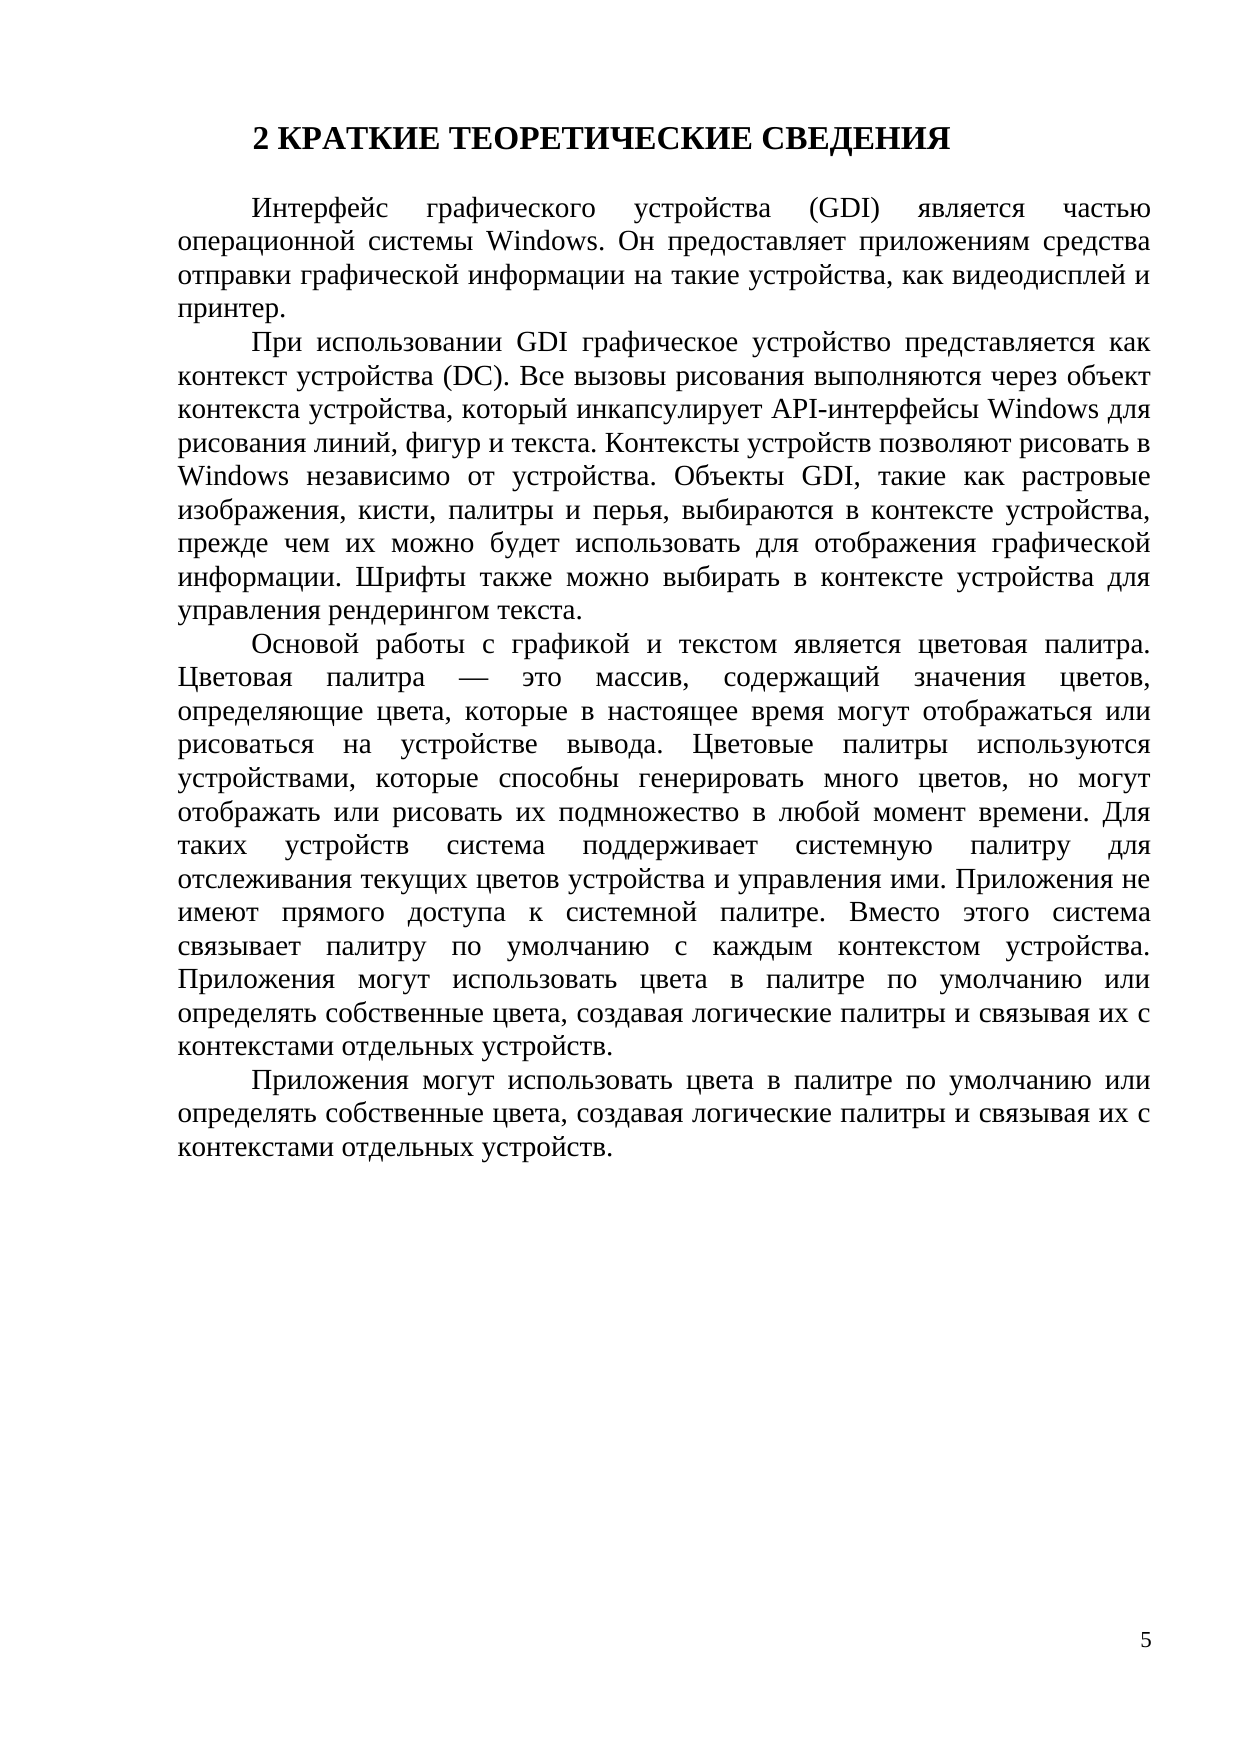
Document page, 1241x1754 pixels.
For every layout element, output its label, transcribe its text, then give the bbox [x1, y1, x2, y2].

text Основой работы с графикой и текстом является цветовая палитра. Цветовая палитра — это массив, содержащий значения цветов, определяющие цвета, которые в настоящее время могут отображаться или рисоваться на устройстве вывода. Цветовые палитры используются устройствами, которые способны генерировать много цветов, но могут отображать или рисовать их подмножество в любой момент времени. Для таких устройств система поддерживает системную палитру для отслеживания текущих цветов устройства и управления ими. Приложения не имеют прямого доступа к системной палитре. Вместо этого система связывает палитру по умолчанию с каждым контекстом устройства. Приложения могут использовать цвета в палитре по умолчанию или определять собственные цвета, создавая логические палитры и связывая их с контекстами отдельных устройств. [177, 626, 1152, 1062]
text Интерфейс графического устройства (GDI) является частью операционной системы Windows. Он предоставляет приложениям средства отправки графической информации на такие устройства, как видеодисплей и принтер. [177, 190, 1152, 324]
text Приложения могут использовать цвета в палитре по умолчанию или определять собственные цвета, создавая логические палитры и связывая их с контекстами отдельных устройств. [177, 1062, 1152, 1163]
text При использовании GDI графическое устройство представляется как контекст устройства (DC). Все вызовы рисования выполняются через объект контекста устройства, который инкапсулирует API-интерфейсы Windows для рисования линий, фигур и текста. Контексты устройств позволяют рисовать в Windows независимо от устройства. Объекты GDI, такие как растровые изображения, кисти, палитры и перья, выбираются в контексте устройства, прежде чем их можно будет использовать для отображения графической информации. Шрифты также можно выбирать в контексте устройства для управления рендерингом текста. [177, 324, 1152, 626]
text 2 КРАТКИЕ ТЕОРЕТИЧЕСКИЕ СВЕДЕНИЯ [177, 118, 1152, 156]
